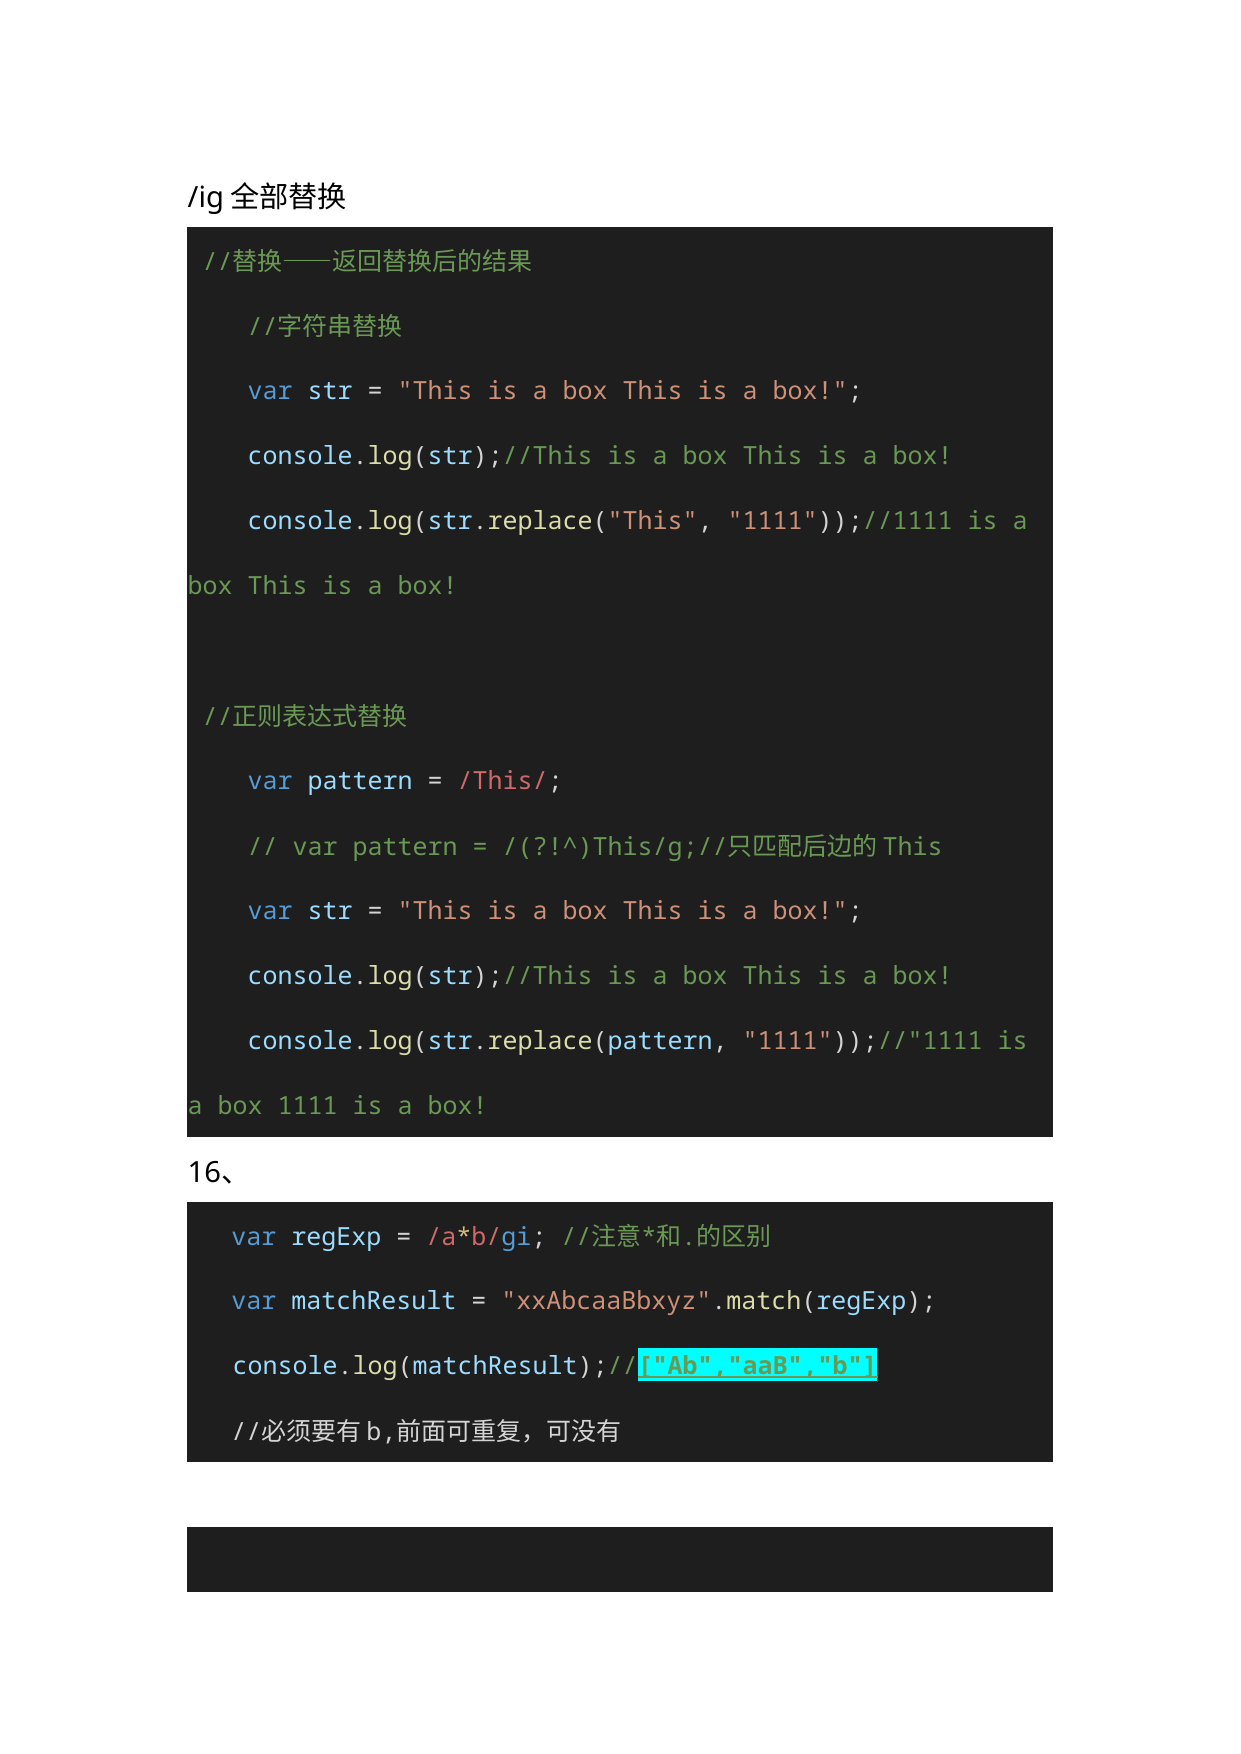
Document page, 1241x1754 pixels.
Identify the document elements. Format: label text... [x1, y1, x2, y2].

text console.log(matchResult);//["Ab","aaB","b"] [187, 1332, 1053, 1397]
list 16、 [187, 1137, 1053, 1202]
text //必须要有b,前面可重复，可没有 [187, 1397, 1053, 1462]
text //替换——返回替换后的结果 [187, 227, 1053, 292]
text // var pattern = /(?!^)This/g;//只匹配后边的This [187, 812, 1053, 877]
text //字符串替换 [187, 292, 1053, 357]
text console.log(str);//This is a box This is a box! [187, 422, 1053, 487]
list /ig全部替换 [187, 162, 1053, 227]
text var regExp = /a*b/gi; //注意*和.的区别 [187, 1202, 1053, 1267]
text console.log(str.replace(pattern, "1111"));//"1111 is a box 1111 is a box! [187, 1007, 1053, 1137]
text var str = "This is a box This is a box!"; [187, 357, 1053, 422]
text var str = "This is a box This is a box!"; [187, 877, 1053, 942]
text console.log(str);//This is a box This is a box! [187, 942, 1053, 1007]
text var pattern = /This/; [187, 747, 1053, 812]
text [187, 1267, 1053, 1332]
text console.log(str.replace("This", "1111"));//1111 is a box This is a box! [187, 487, 1053, 617]
text //正则表达式替换 [187, 682, 1053, 747]
